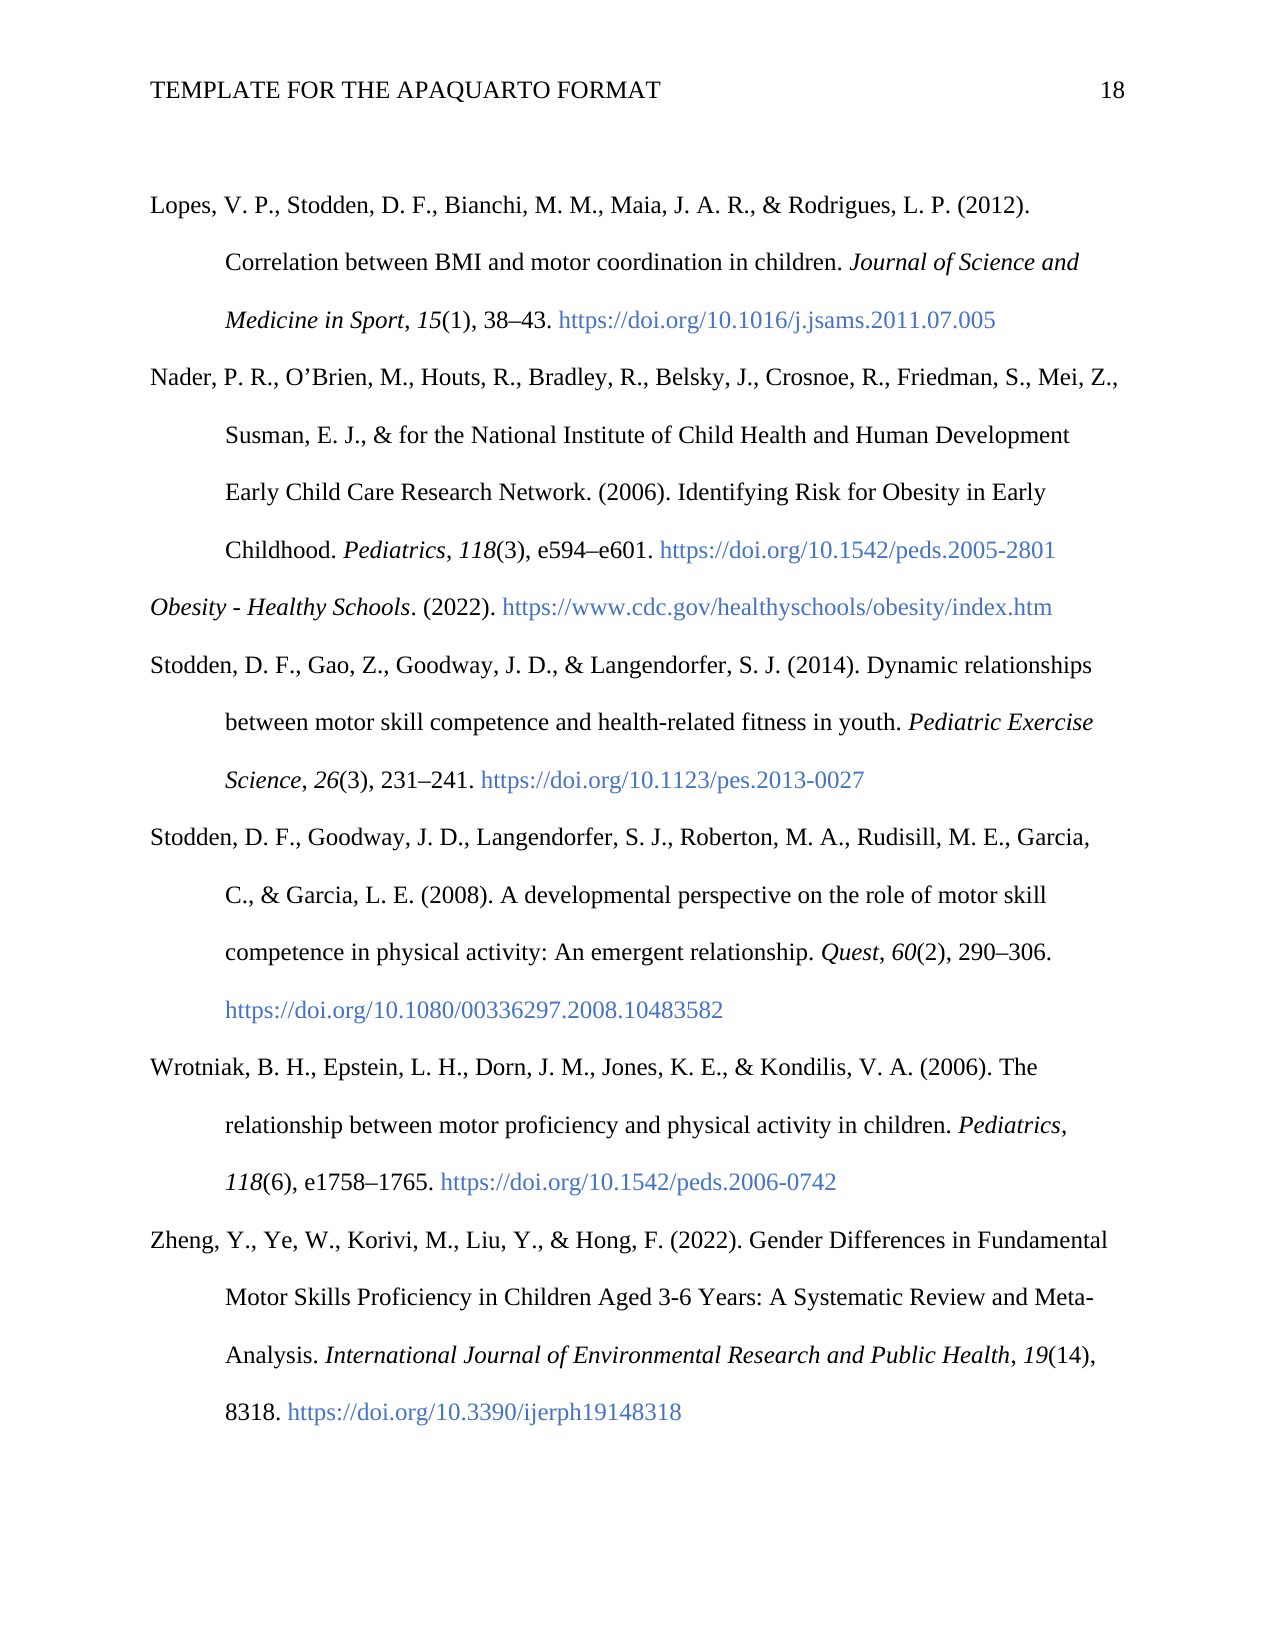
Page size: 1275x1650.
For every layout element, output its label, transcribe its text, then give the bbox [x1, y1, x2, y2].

text Stodden, D. F., Goodway, J. D., Langendorfer, S. J., Roberton, M. A., Rudisill, M. E., Garcia, C., & Garcia, L. E. (2008). A developmental perspective on the role of motor skill competence in physical activity: An emergent relationship. Quest, 60(2), 290–306. https://doi.org/10.1080/00336297.2008.10483582 [150, 822, 1125, 1024]
text Stodden, D. F., Gao, Z., Goodway, J. D., & Langendorfer, S. J. (2014). Dynamic relationships between motor skill competence and health-related fitness in youth. Pediatric Exercise Science, 26(3), 231–241. https://doi.org/10.1123/pes.2013-0027 [150, 650, 1125, 794]
text Wrotniak, B. H., Epstein, L. H., Dorn, J. M., Jones, K. E., & Kondilis, V. A. (2006). The relationship between motor proficiency and physical activity in children. Pediatrics, 118(6), e1758–1765. https://doi.org/10.1542/peds.2006-0742 [150, 1052, 1125, 1196]
text Lopes, V. P., Stodden, D. F., Bianchi, M. M., Maia, J. A. R., & Rodrigues, L. P. (2012). Correlation between BMI and motor coordination in children. Journal of Science and Medicine in Sport, 15(1), 38–43. https://doi.org/10.1016/j.jsams.2011.07.005 [150, 190, 1125, 334]
text Obesity - Healthy Schools. (2022). https://www.cdc.gov/healthyschools/obesity/index.htm [150, 592, 1125, 621]
text Nader, P. R., O’Brien, M., Houts, R., Bradley, R., Belsky, J., Crosnoe, R., Friedman, S., Mei, Z., Susman, E. J., & for the National Institute of Child Health and Human Development Early Child Care Research Network. (2006). Identifying Risk for Obesity in Early Childhood. Pediatrics, 118(3), e594–e601. https://doi.org/10.1542/peds.2005-2801 [150, 362, 1125, 564]
text Zheng, Y., Ye, W., Korivi, M., Liu, Y., & Hong, F. (2022). Gender Differences in Fundamental Motor Skills Proficiency in Children Aged 3-6 Years: A Systematic Review and Meta-Analysis. International Journal of Environmental Research and Public Health, 19(14), 8318. https://doi.org/10.3390/ijerph19148318 [150, 1225, 1125, 1426]
